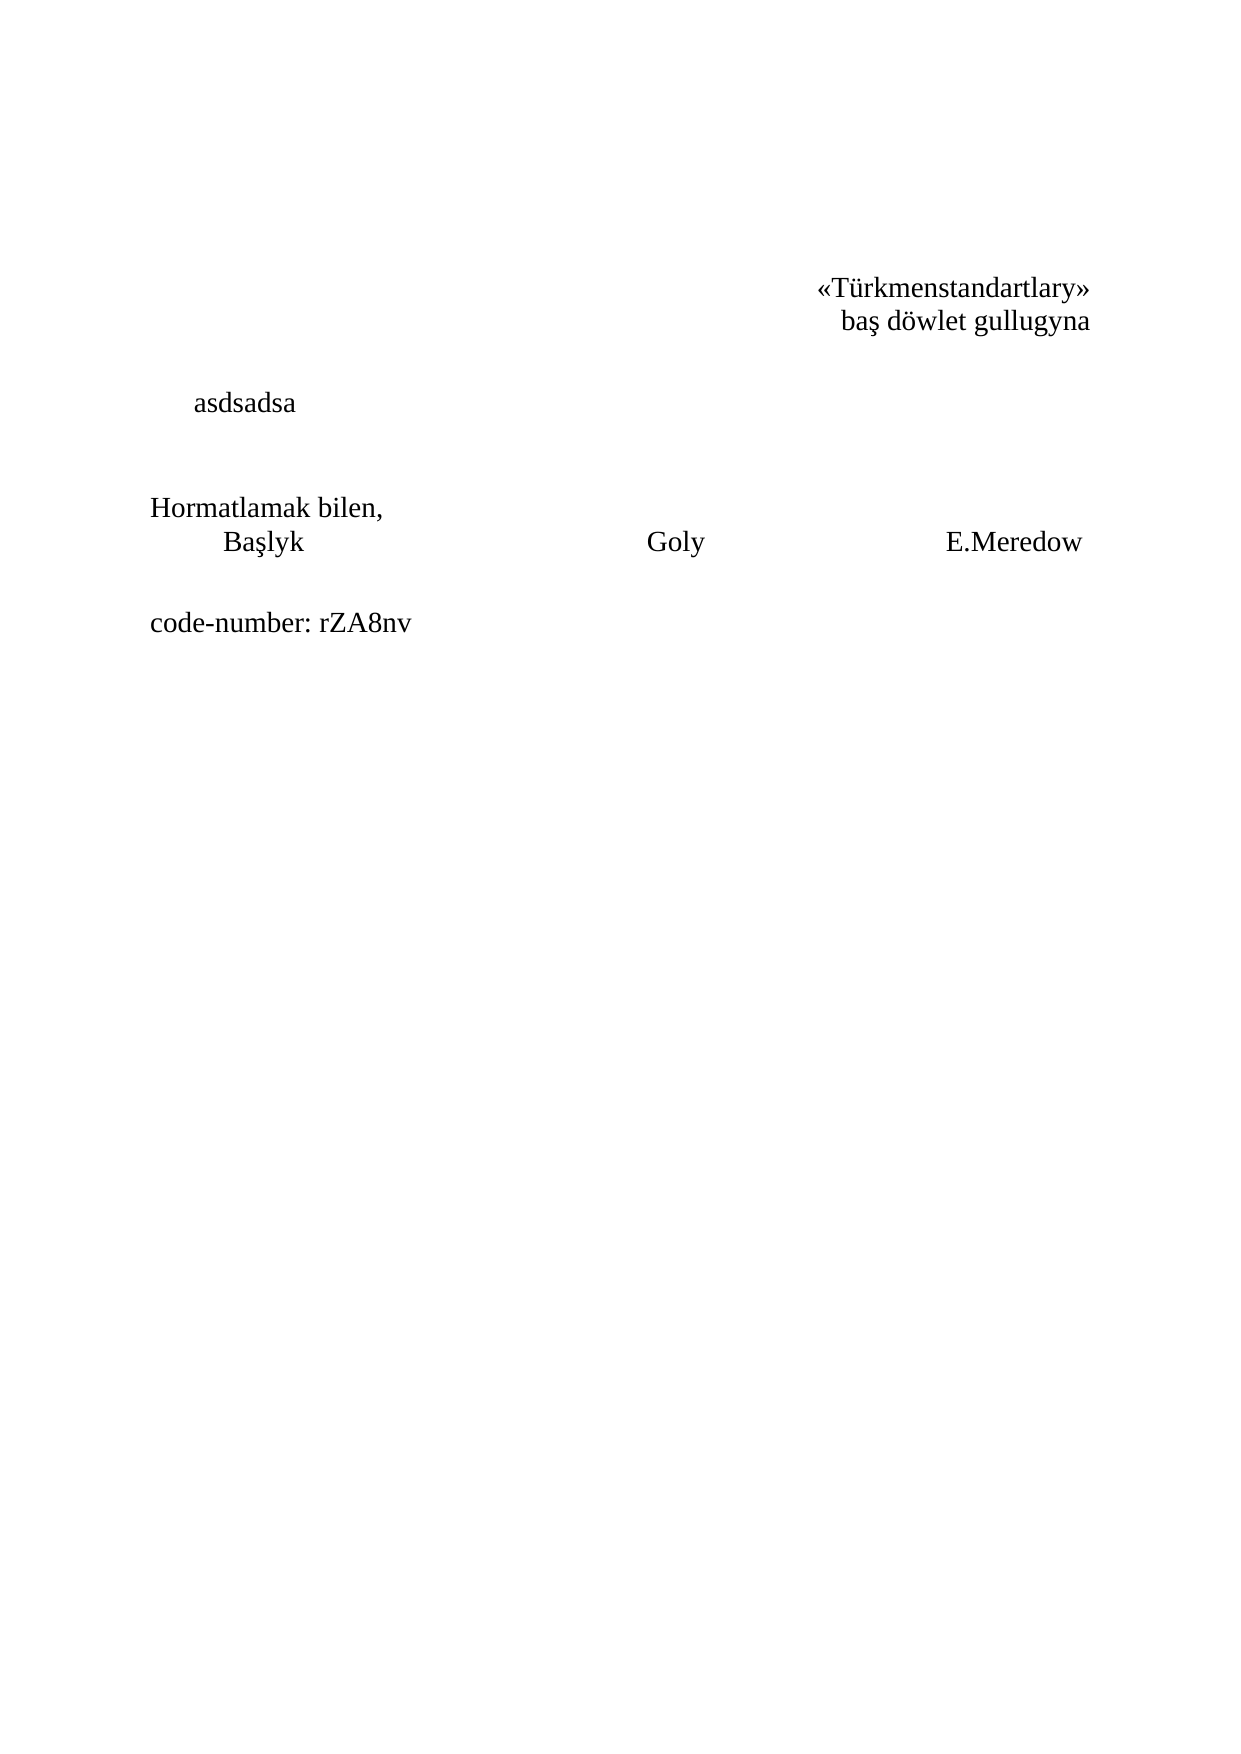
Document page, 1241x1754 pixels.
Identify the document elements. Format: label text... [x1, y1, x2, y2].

text asdsadsa [150, 385, 1090, 418]
text «Türkmenstandartlary» [150, 270, 1090, 303]
text Hormatlamak bilen, [150, 490, 1090, 524]
text Başlyk Goly E.Meredow [150, 524, 1090, 557]
text code-number: rZA8nv [150, 605, 1090, 639]
text baş döwlet gullugyna [150, 303, 1090, 337]
